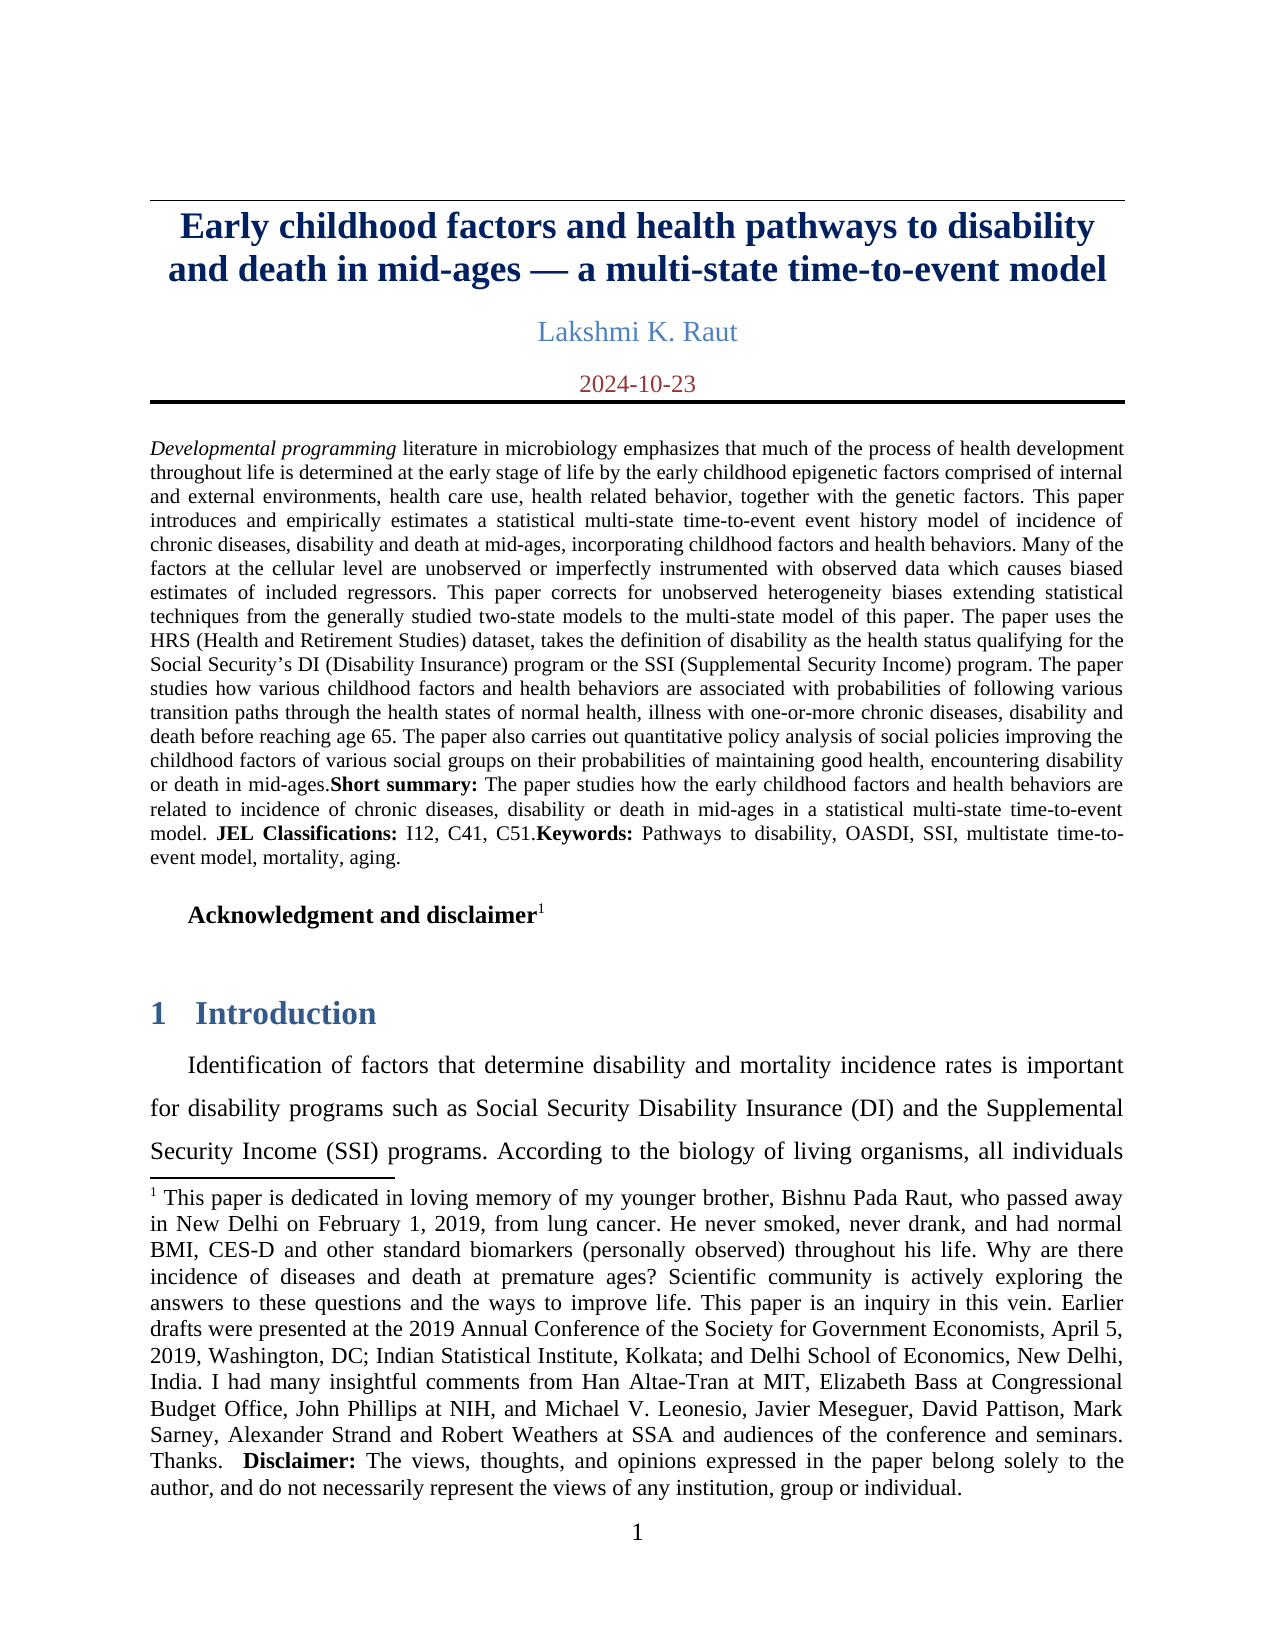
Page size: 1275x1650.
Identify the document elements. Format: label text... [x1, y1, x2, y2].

text 2024-10-23 [150, 369, 1125, 400]
subtitle Introduction [150, 993, 1125, 1031]
text Acknowledgment and disclaimer [150, 900, 1125, 929]
text Developmental programming literature in microbiology emphasizes that much of the process of health development throughout life is determined at the early stage of life by the early childhood epigenetic factors comprised of internal and external environments, health care use, health related behavior, together with the genetic factors. This paper introduces and empirically estimates a statistical multi-state time-to-event event history model of incidence of chronic diseases, disability and death at mid-ages, incorporating childhood factors and health behaviors. Many of the factors at the cellular level are unobserved or imperfectly instrumented with observed data which causes biased estimates of included regressors. This paper corrects for unobserved heterogeneity biases extending statistical techniques from the generally studied two-state models to the multi-state model of this paper. The paper uses the HRS (Health and Retirement Studies) dataset, takes the definition of disability as the health status qualifying for the Social Security’s DI (Disability Insurance) program or the SSI (Supplemental Security Income) program. The paper studies how various childhood factors and health behaviors are associated with probabilities of following various transition paths through the health states of normal health, illness with one-or-more chronic diseases, disability and death before reaching age 65. The paper also carries out quantitative policy analysis of social policies improving the childhood factors of various social groups on their probabilities of maintaining good health, encountering disability or death in mid-ages.Short summary: The paper studies how the early childhood factors and health behaviors are related to incidence of chronic diseases, disability or death in mid-ages in a statistical multi-state time-to-event model. JEL Classifications: I12, C41, C51.Keywords: Pathways to disability, OASDI, SSI, multistate time-to-event model, mortality, aging. [150, 436, 1125, 869]
title Early childhood factors and health pathways to disability and death in mid-ages — a multi-state time-to-event model [150, 201, 1125, 289]
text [150, 1050, 1125, 1165]
text Lakshmi K. Raut [150, 314, 1125, 348]
